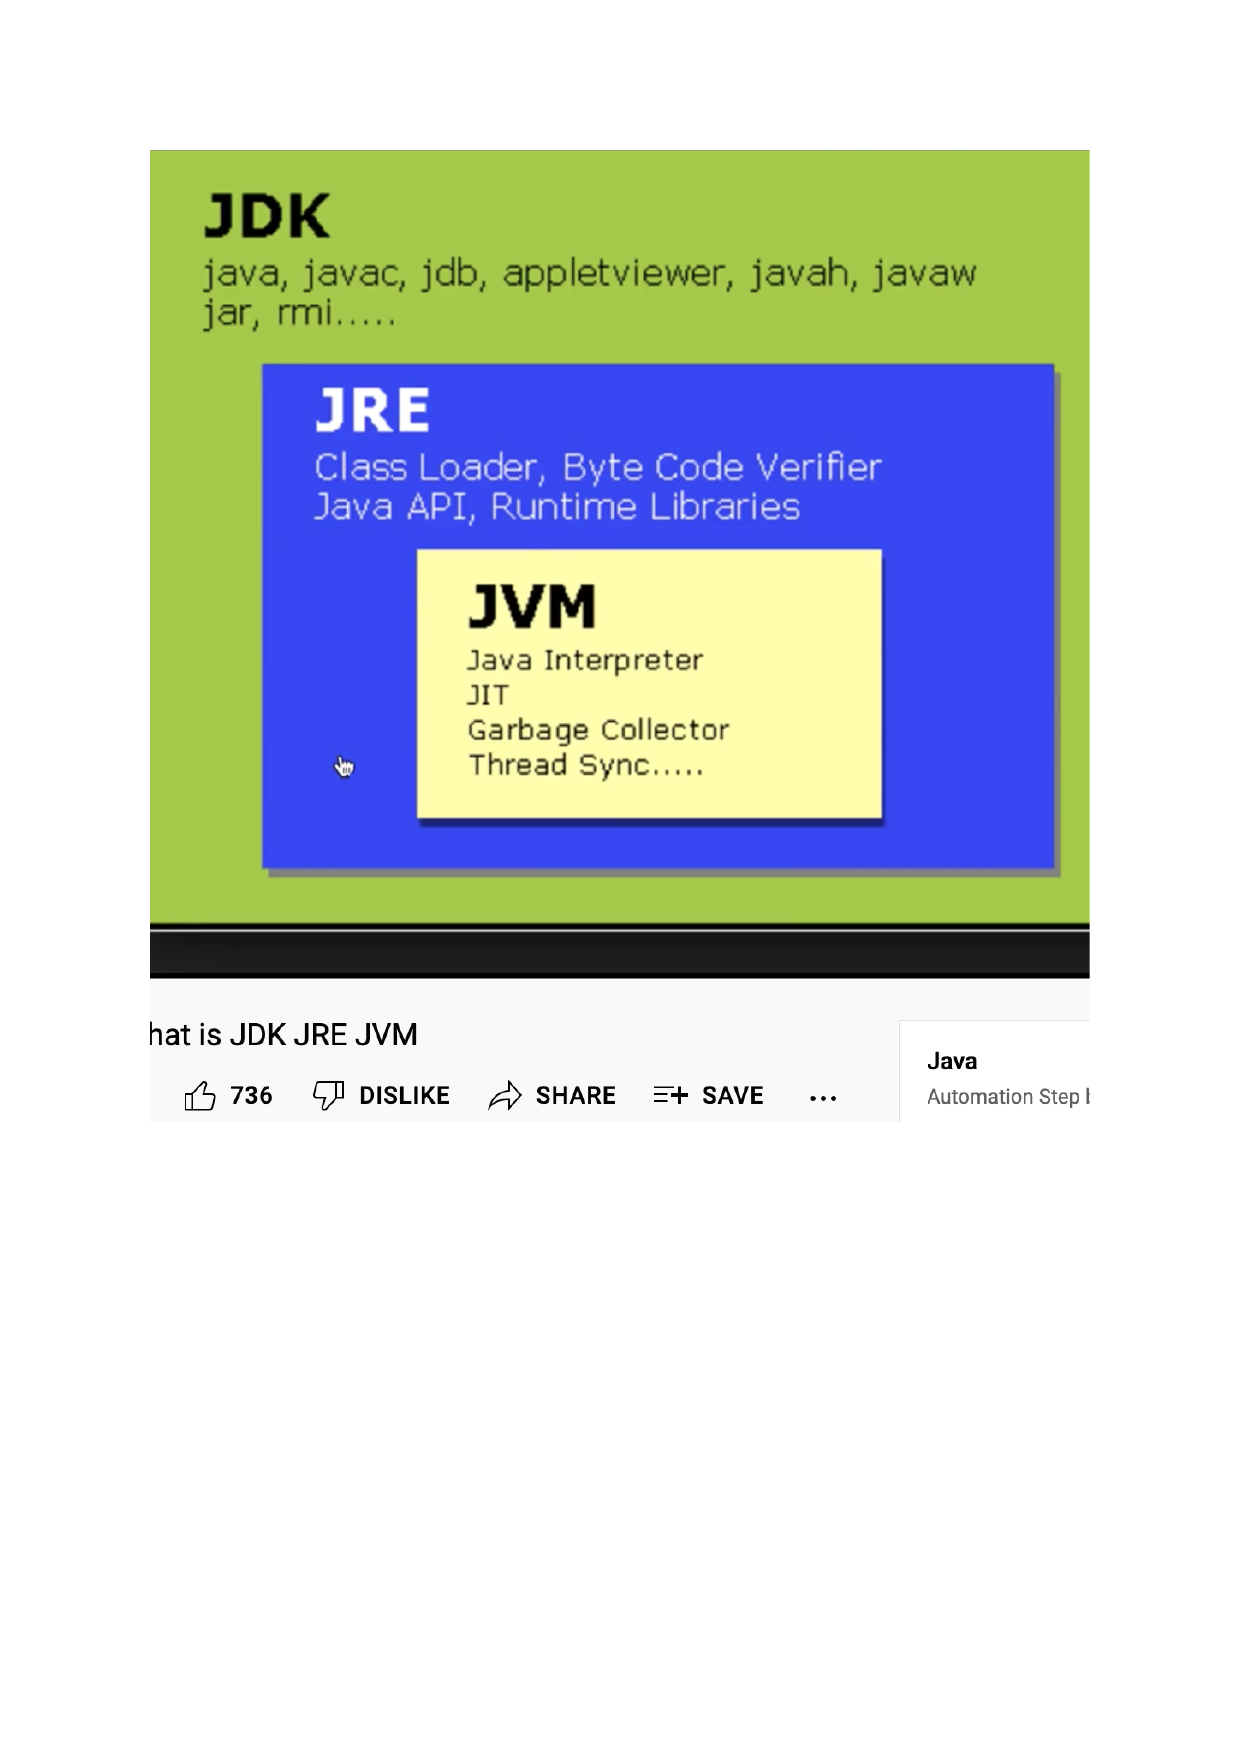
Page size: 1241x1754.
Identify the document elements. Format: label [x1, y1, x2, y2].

picture [150, 150, 1090, 1122]
